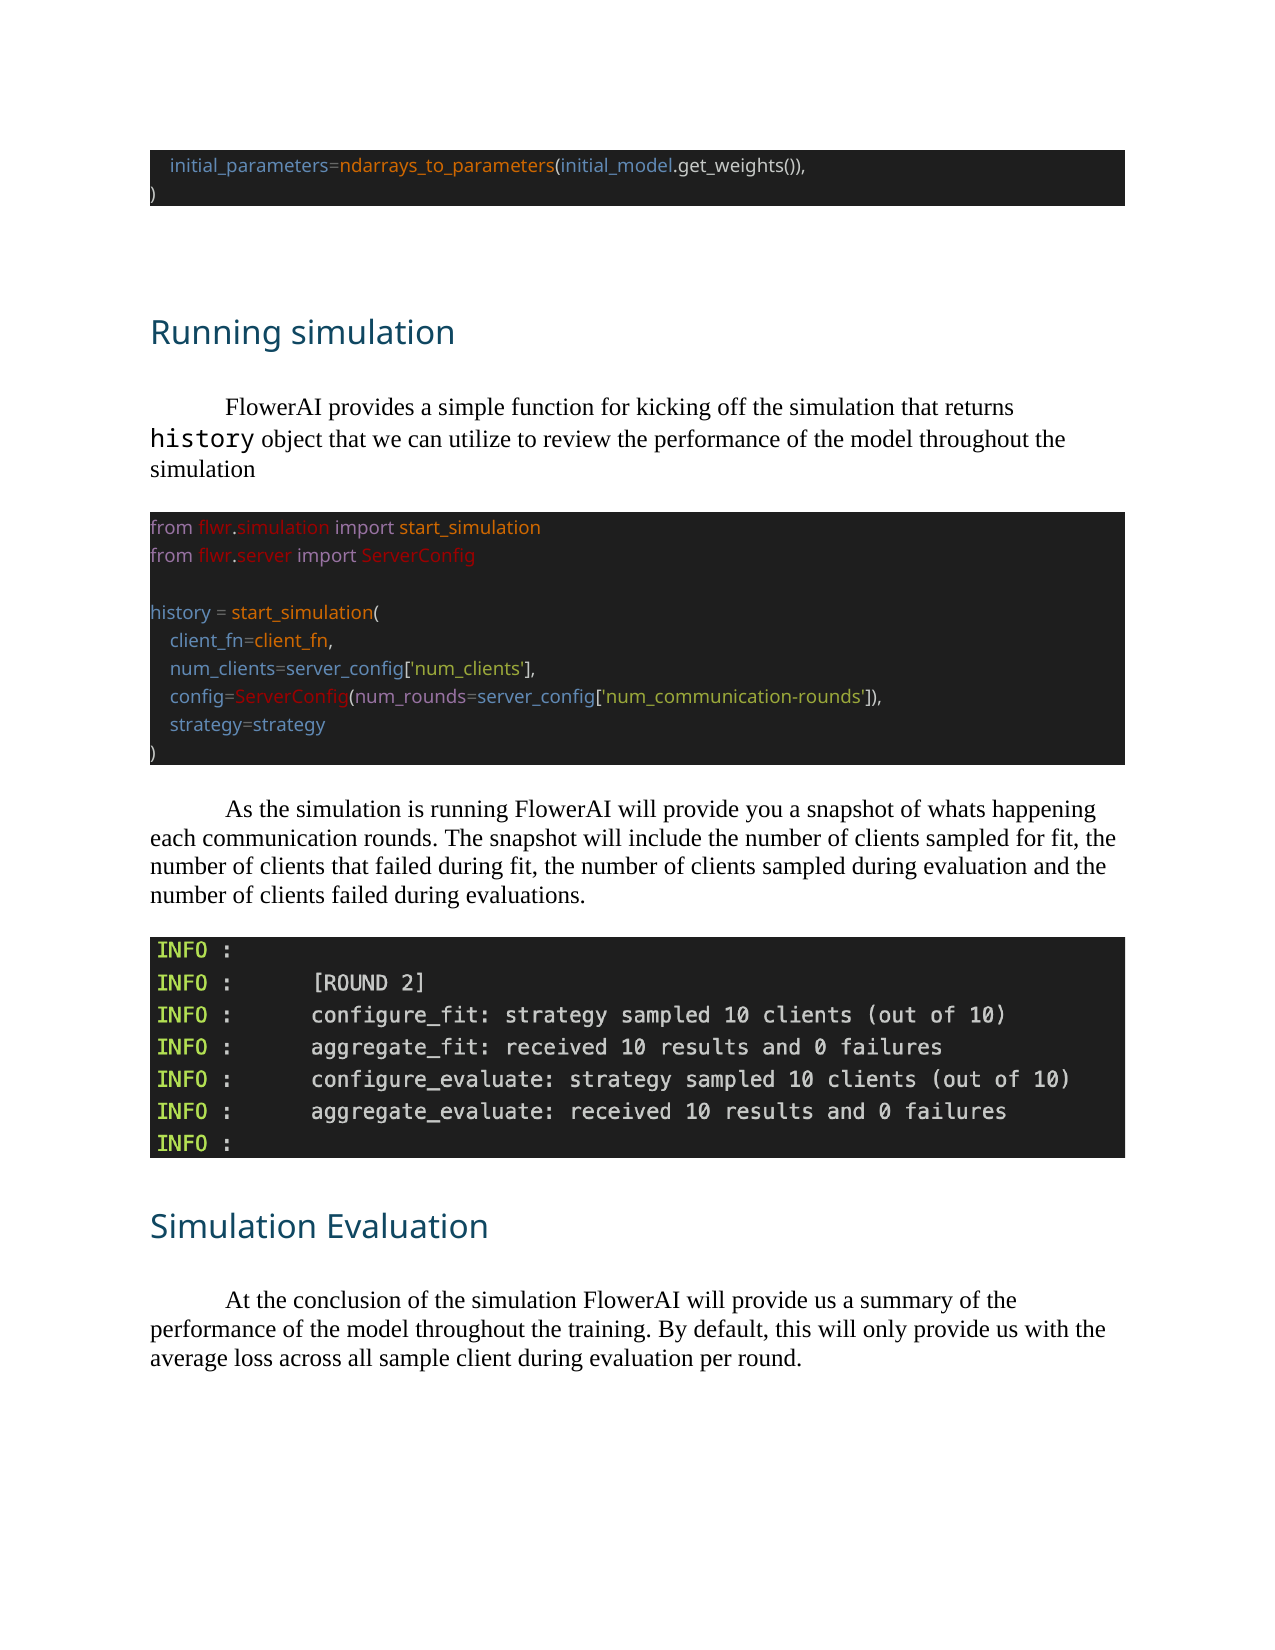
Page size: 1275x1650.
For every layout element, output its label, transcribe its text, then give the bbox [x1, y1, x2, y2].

picture [150, 937, 1125, 1158]
subtitle Simulation Evaluation [150, 1203, 1125, 1248]
text from flwr.simulation import start_simulation [150, 512, 1125, 540]
text strategy=strategy [150, 709, 1125, 737]
text config=ServerConfig(num_rounds=server_config['num_communication-rounds']), [150, 681, 1125, 709]
text At the conclusion of the simulation FlowerAI will provide us a summary of the performance of the model throughout the training. By default, this will only provide us with the average loss across all sample client during evaluation per round. [150, 1286, 1125, 1372]
text num_clients=server_config['num_clients'], [150, 653, 1125, 681]
text ) [150, 737, 1125, 765]
text history = start_simulation( [150, 596, 1125, 624]
text FlowerAI provides a simple function for kicking off the simulation that returns history object that we can utilize to review the performance of the model throughout the simulation [150, 392, 1125, 483]
text client_fn=client_fn, [150, 624, 1125, 653]
text As the simulation is running FlowerAI will provide you a snapshot of whats happening each communication rounds. The snapshot will include the number of clients sampled for fit, the number of clients that failed during fit, the number of clients sampled during evaluation and the number of clients failed during evaluations. [150, 794, 1125, 909]
subtitle Running simulation [150, 309, 1125, 354]
text initial_parameters=ndarrays_to_parameters(initial_model.get_weights()), [150, 150, 1125, 178]
text ) [150, 178, 1125, 206]
text from flwr.server import ServerConfig [150, 540, 1125, 568]
